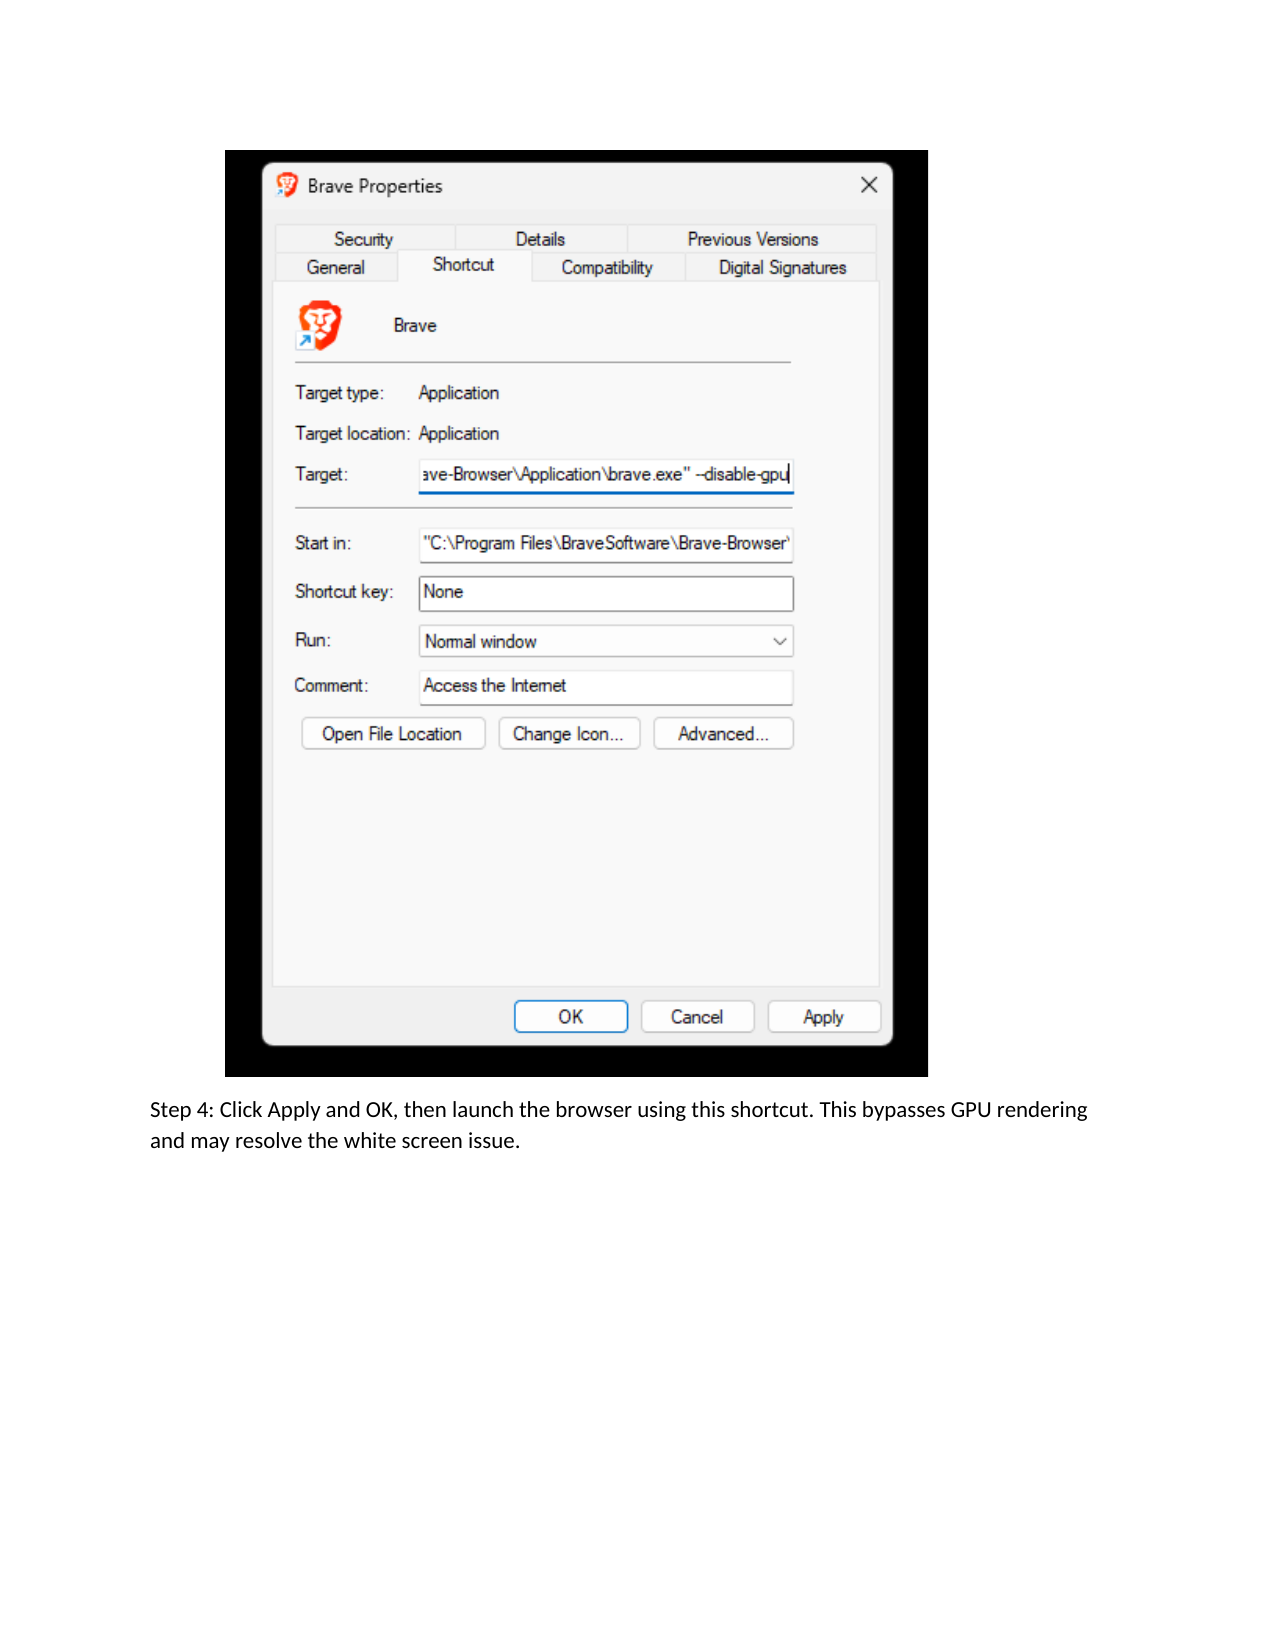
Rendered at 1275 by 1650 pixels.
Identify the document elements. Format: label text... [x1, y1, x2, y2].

picture [225, 150, 929, 1077]
text Step 4: Click Apply and OK, then launch the browser using this shortcut. This bypasses GPU rendering and may resolve the white screen issue. [150, 1096, 1125, 1154]
